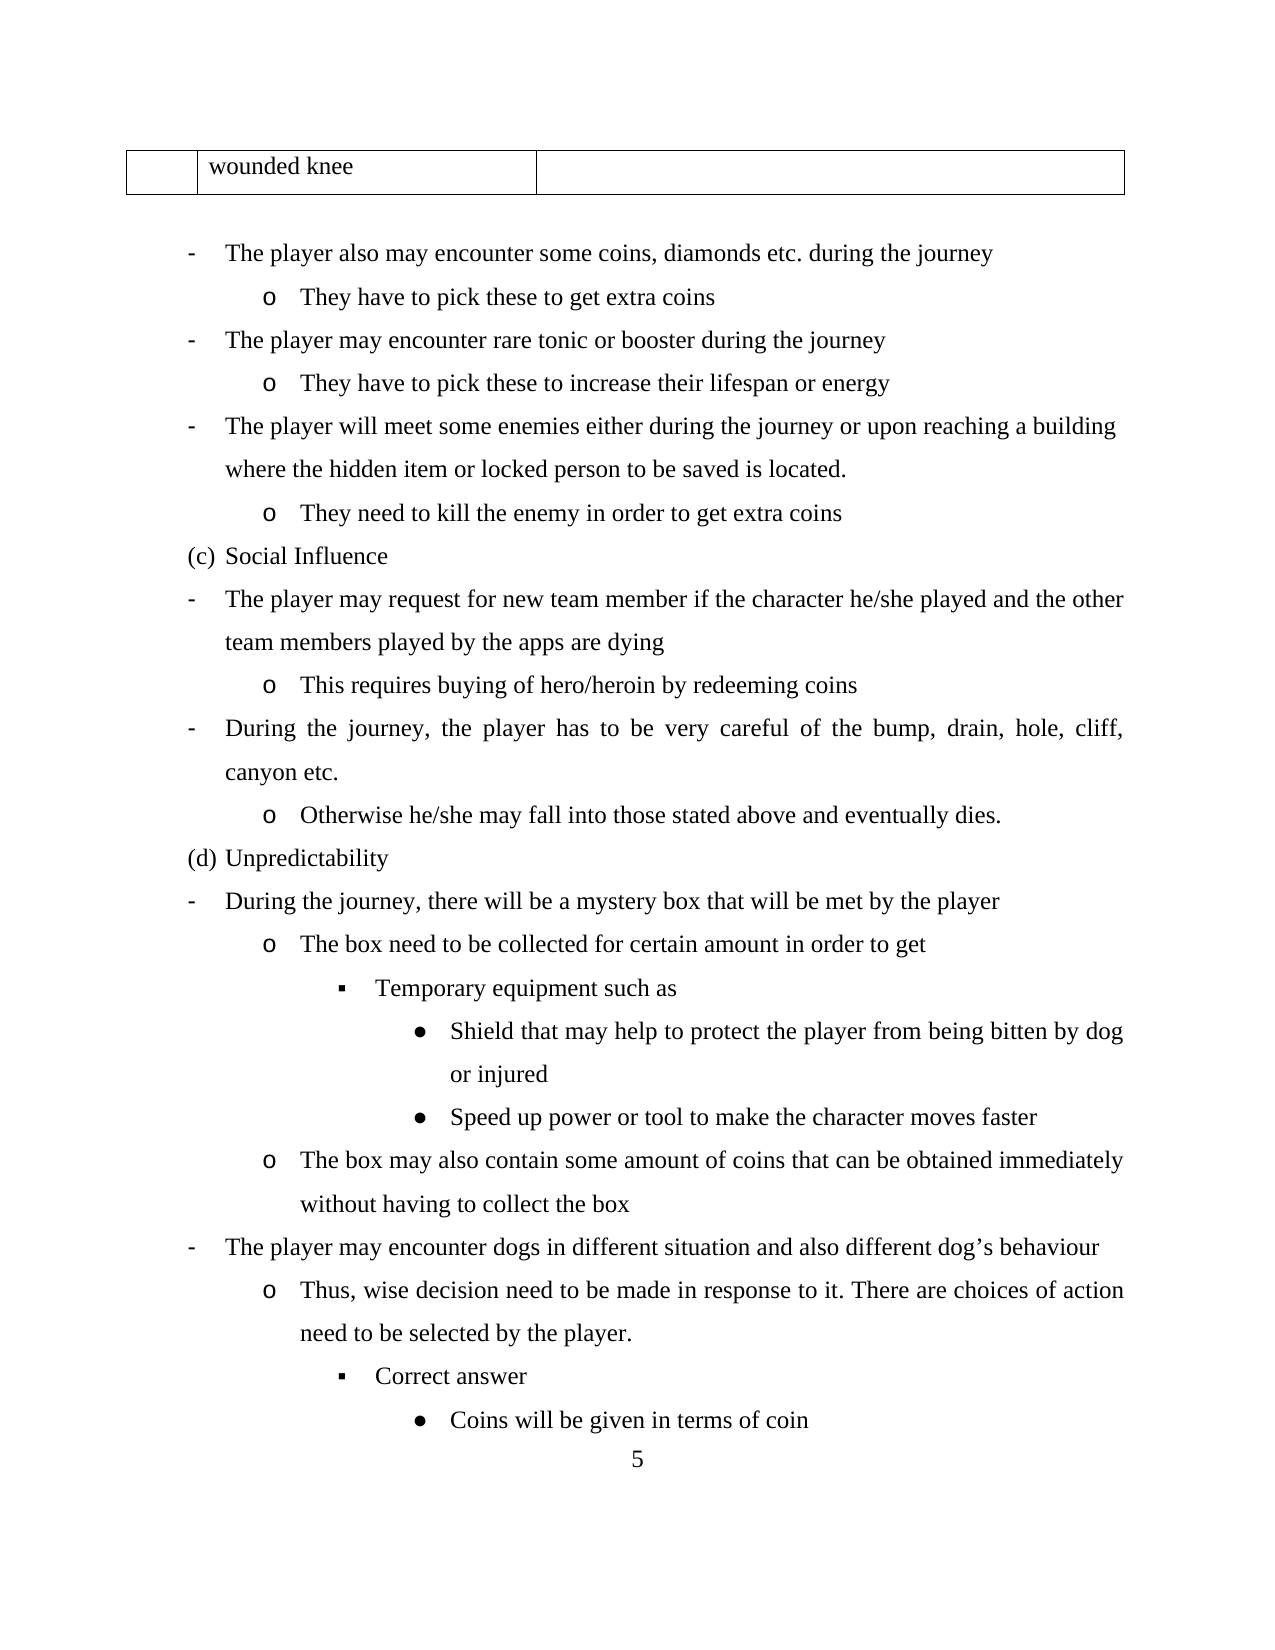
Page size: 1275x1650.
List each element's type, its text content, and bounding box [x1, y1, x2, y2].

list They have to pick these to get extra coins [262, 281, 1125, 310]
list Social Influence [187, 541, 1125, 569]
list The box may also contain some amount of coins that can be obtained immediately without having to collect the box [262, 1145, 1125, 1217]
list During the journey, there will be a mystery box that will be met by the player [187, 886, 1125, 915]
list The player may request for new team member if the character he/she played and the other team members played by the apps are dying [187, 584, 1125, 656]
list Temporary equipment such as [337, 973, 1125, 1001]
list They have to pick these to increase their lifespan or energy [262, 368, 1125, 397]
list Otherwise he/she may fall into those stated above and eventually dies. [262, 800, 1125, 829]
list The player may encounter dogs in different situation and also different dog’s behaviour [187, 1232, 1125, 1261]
list Unpredictability [187, 843, 1125, 872]
list The player also may encounter some coins, diamonds etc. during the journey [187, 238, 1125, 267]
list Thus, wise decision need to be made in response to it. There are choices of action need to be selected by the player. [262, 1275, 1125, 1347]
list The box need to be collected for certain amount in order to get [262, 929, 1125, 958]
list They need to kill the enemy in order to get extra coins [262, 497, 1125, 526]
list During the journey, the player has to be very careful of the bump, drain, hole, cliff, canyon etc. [187, 713, 1125, 785]
list The player may encounter rare tonic or booster during the journey [187, 325, 1125, 353]
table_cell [537, 151, 1124, 194]
list Shield that may help to protect the player from being bitten by dog or injured [412, 1016, 1125, 1088]
list Coins will be given in terms of coin [412, 1404, 1125, 1433]
list Speed up power or tool to make the character moves faster [412, 1102, 1125, 1131]
list The player will meet some enemies either during the journey or upon reaching a building where the hidden item or locked person to be saved is located. [187, 411, 1125, 483]
list This requires buying of hero/heroin by redeeming coins [262, 670, 1125, 699]
list Correct answer [337, 1361, 1125, 1390]
